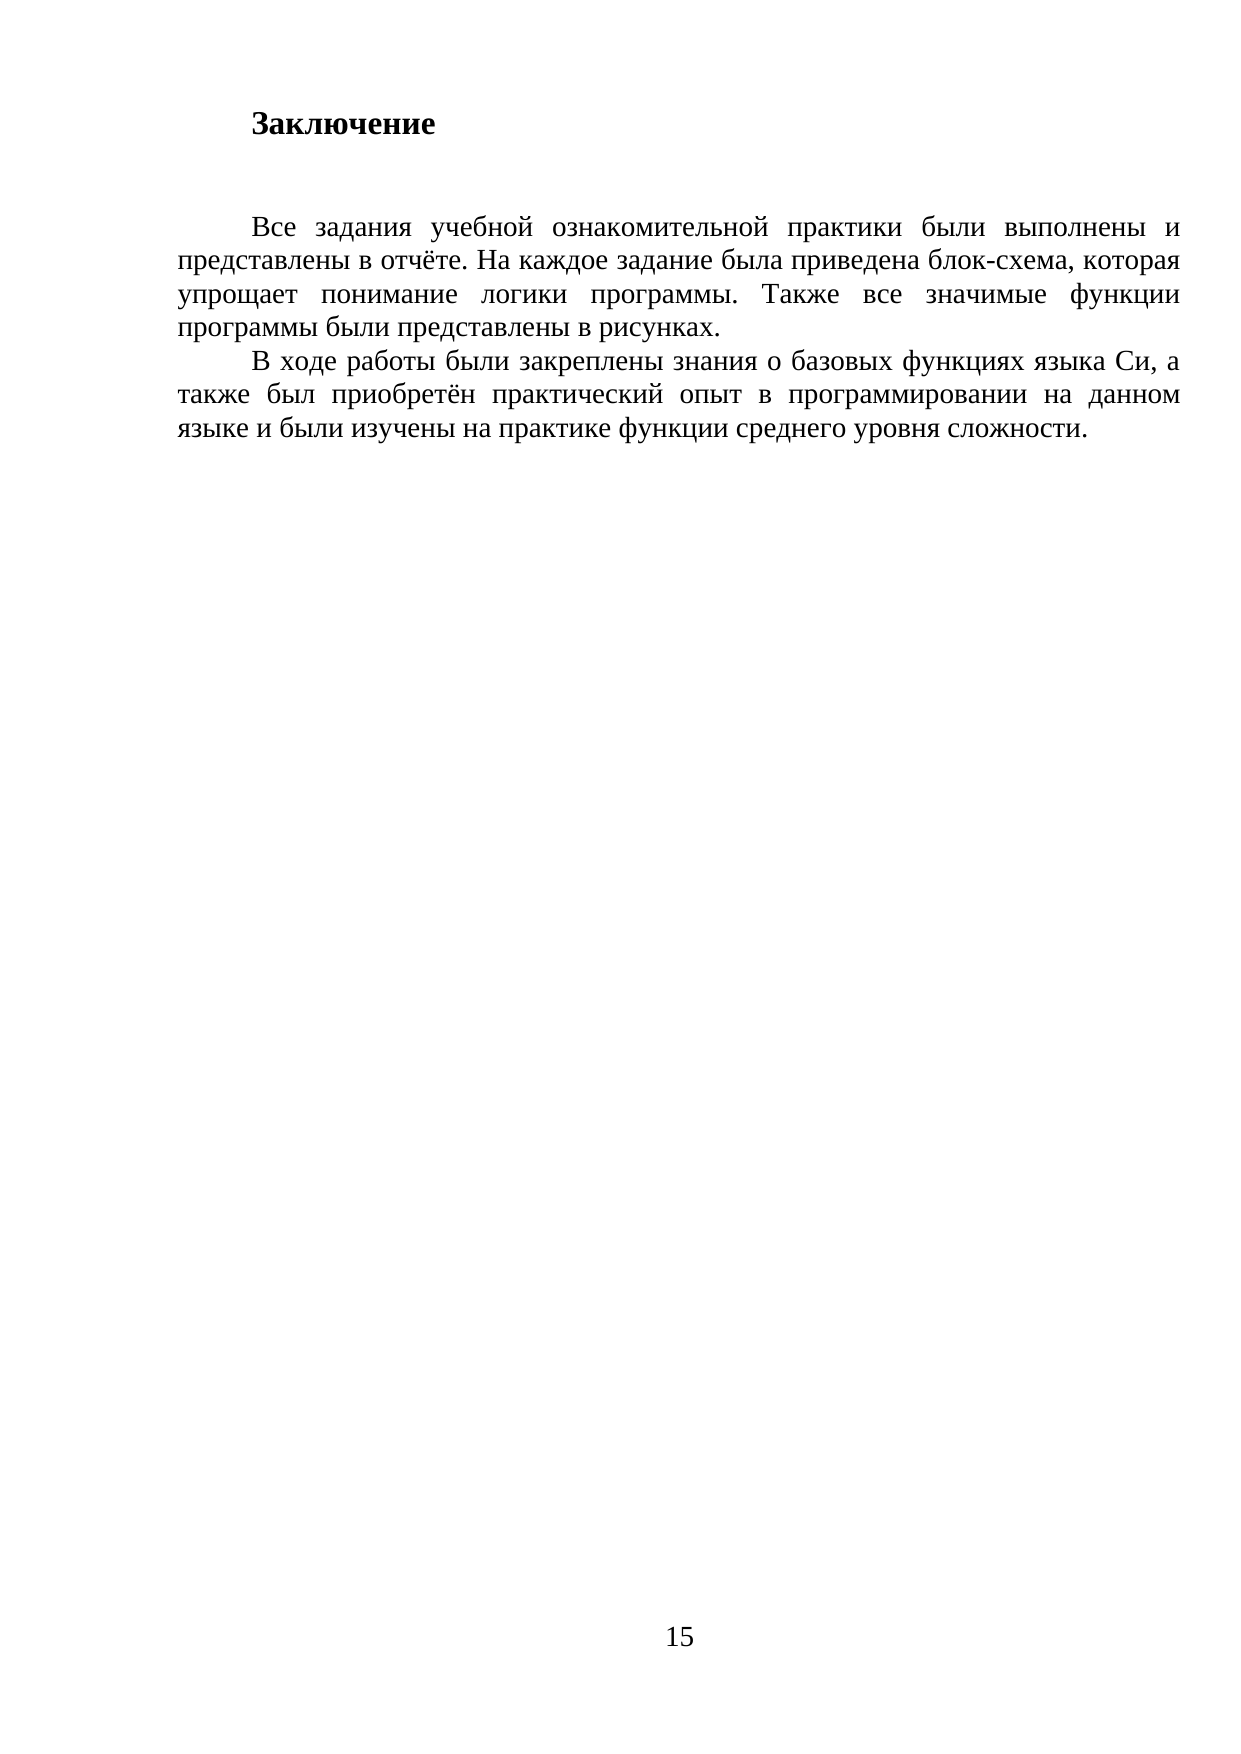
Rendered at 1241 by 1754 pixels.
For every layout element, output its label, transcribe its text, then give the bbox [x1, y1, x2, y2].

text В ходе работы были закреплены знания о базовых функциях языка Си, а также был приобретён практический опыт в программировании на данном языке и были изучены на практике функции среднего уровня сложности. [177, 343, 1181, 444]
text Все задания учебной ознакомительной практики были выполнены и представлены в отчёте. На каждое задание была приведена блок-схема, которая упрощает понимание логики программы. Также все значимые функции программы были представлены в рисунках. [177, 209, 1181, 343]
text Заключение [177, 103, 1181, 142]
